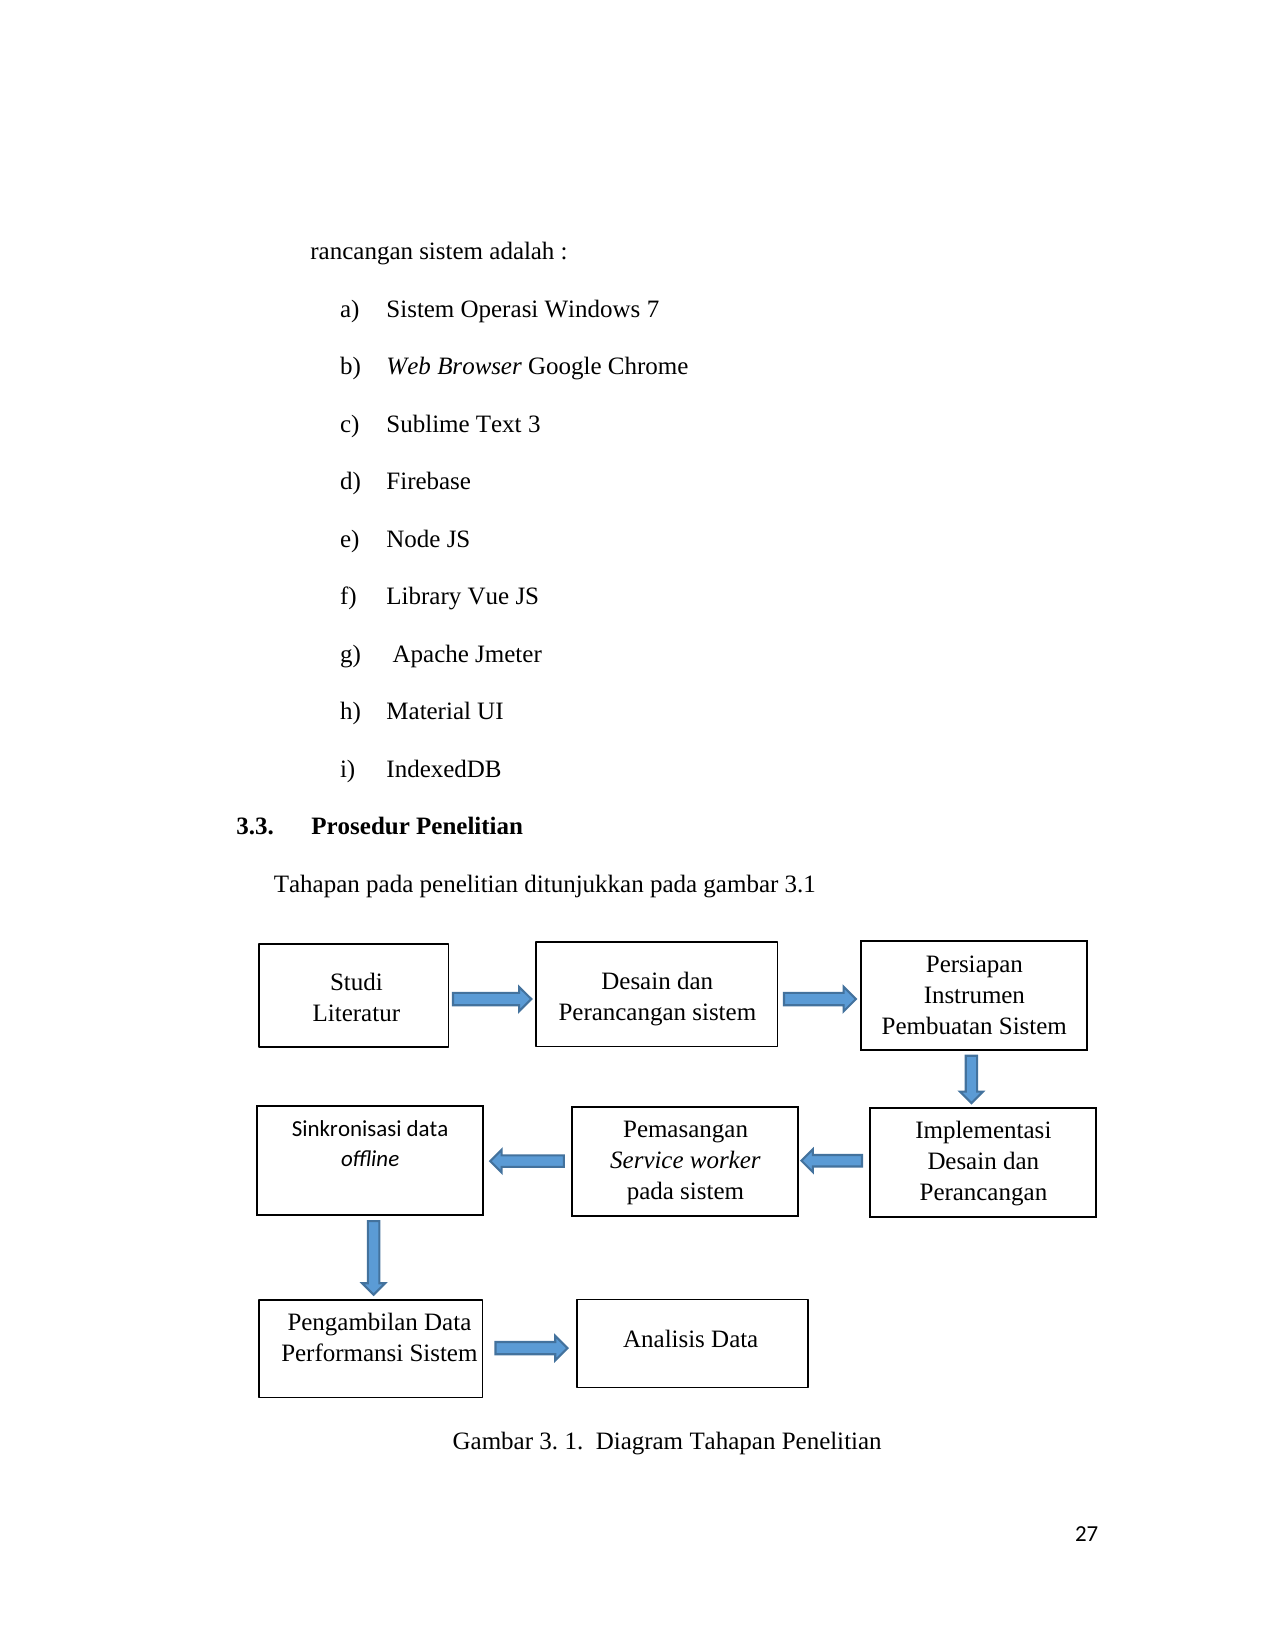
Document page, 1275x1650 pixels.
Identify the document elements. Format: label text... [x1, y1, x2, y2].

list Node JS [340, 524, 1098, 552]
list Sublime Text 3 [340, 409, 1098, 437]
list Web Browser Google Chrome [340, 351, 1098, 380]
list Sistem Operasi Windows 7 [340, 294, 1098, 322]
list Tahapan pada penelitian ditunjukkan pada gambar 3.1 [274, 869, 1098, 897]
list Material UI [340, 696, 1098, 725]
list Prosedur Penelitian [236, 811, 1098, 840]
text Gambar 3. 1. Diagram Tahapan Penelitian [236, 1426, 1098, 1454]
list Library Vue JS [340, 581, 1098, 610]
list Apache Jmeter [340, 639, 1098, 667]
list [310, 236, 1098, 265]
list IndexedDB [340, 754, 1098, 782]
list Firebase [340, 466, 1098, 495]
